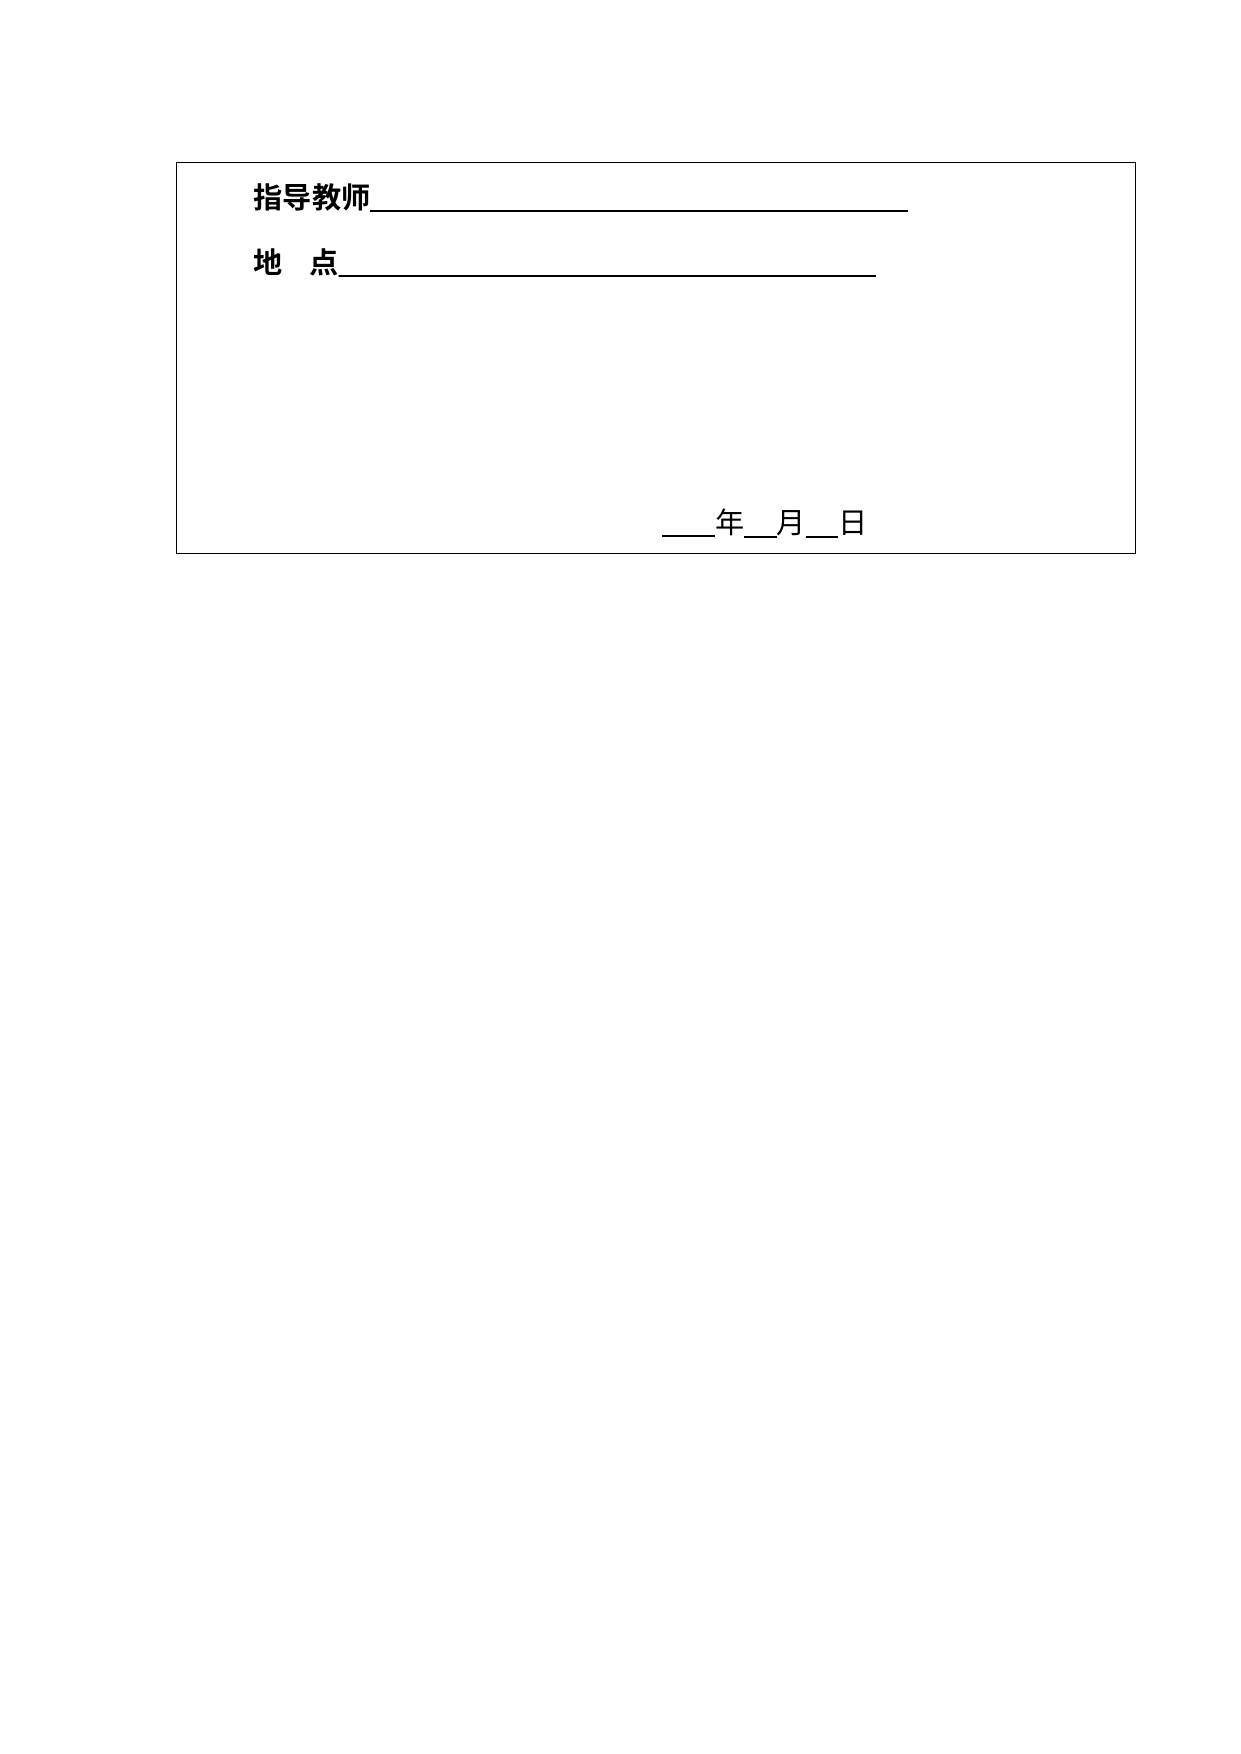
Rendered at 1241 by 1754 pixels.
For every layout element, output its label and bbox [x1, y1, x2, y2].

table_header [177, 163, 1135, 553]
